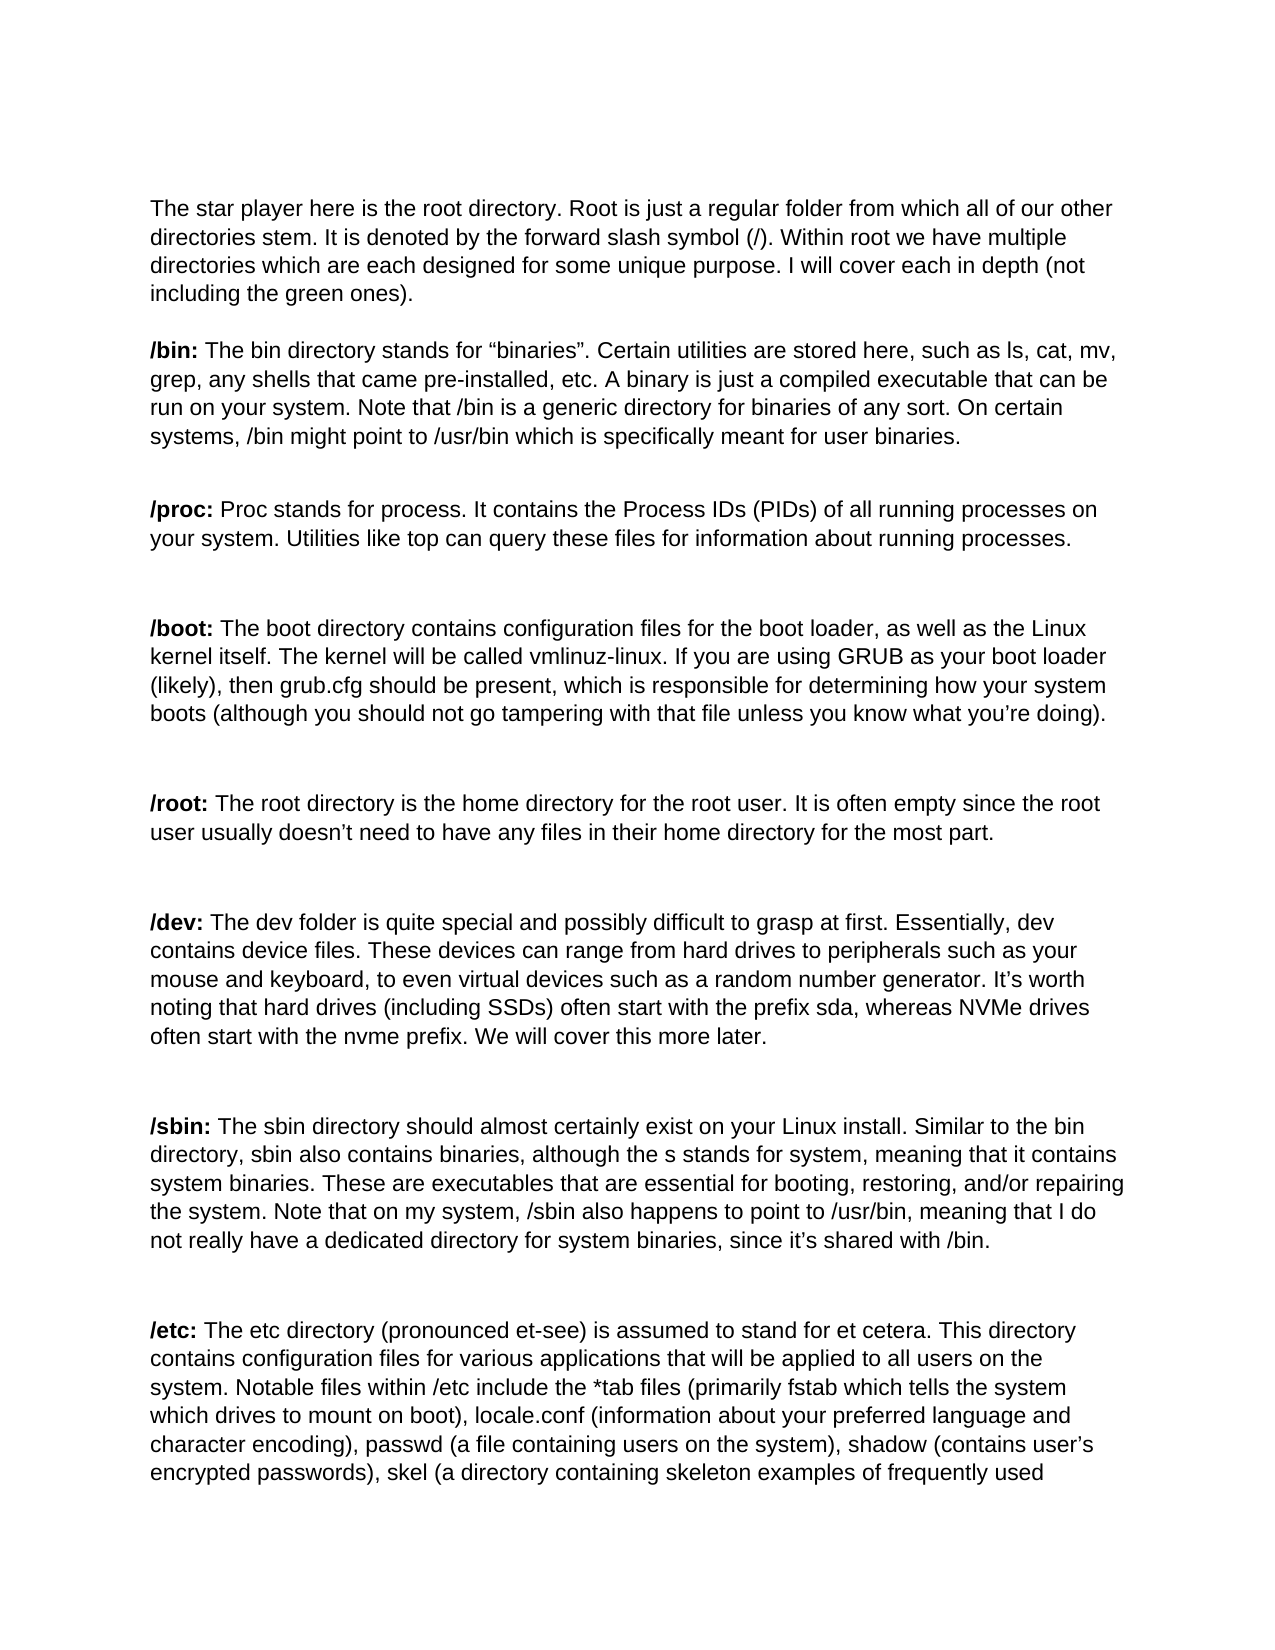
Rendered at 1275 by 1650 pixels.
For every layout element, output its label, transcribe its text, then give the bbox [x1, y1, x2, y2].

text /root: The root directory is the home directory for the root user. It is often empty since the root user usually doesn’t need to have any files in their home directory for the most part. [150, 790, 1125, 845]
text The star player here is the root directory. Root is just a regular folder from which all of our other directories stem. It is denoted by the forward slash symbol (/). Within root we have multiple directories which are each designed for some unique purpose. I will cover each in depth (not including the green ones). /bin: The bin directory stands for “binaries”. Certain utilities are stored here, such as ls, cat, mv, grep, any shells that came pre-installed, etc. A binary is just a compiled executable that can be run on your system. Note that /bin is a generic directory for binaries of any sort. On certain systems, /bin might point to /usr/bin which is specifically meant for user binaries. [150, 195, 1125, 477]
text /proc: Proc stands for process. It contains the Process IDs (PIDs) of all running processes on your system. Utilities like top can query these files for information about running processes. [150, 496, 1125, 551]
text /dev: The dev folder is quite special and possibly difficult to grasp at first. Essentially, dev contains device files. These devices can range from hard drives to peripherals such as your mouse and keyboard, to even virtual devices such as a random number generator. It’s worth noting that hard drives (including SSDs) often start with the prefix sda, whereas NVMe drives often start with the nvme prefix. We will cover this more later. [150, 909, 1125, 1049]
text /boot: The boot directory contains configuration files for the boot loader, as well as the Linux kernel itself. The kernel will be called vmlinuz-linux. If you are using GRUB as your boot loader (likely), then grub.cfg should be present, which is responsible for determining how your system boots (although you should not go tampering with that file unless you know what you’re doing). [150, 615, 1125, 726]
